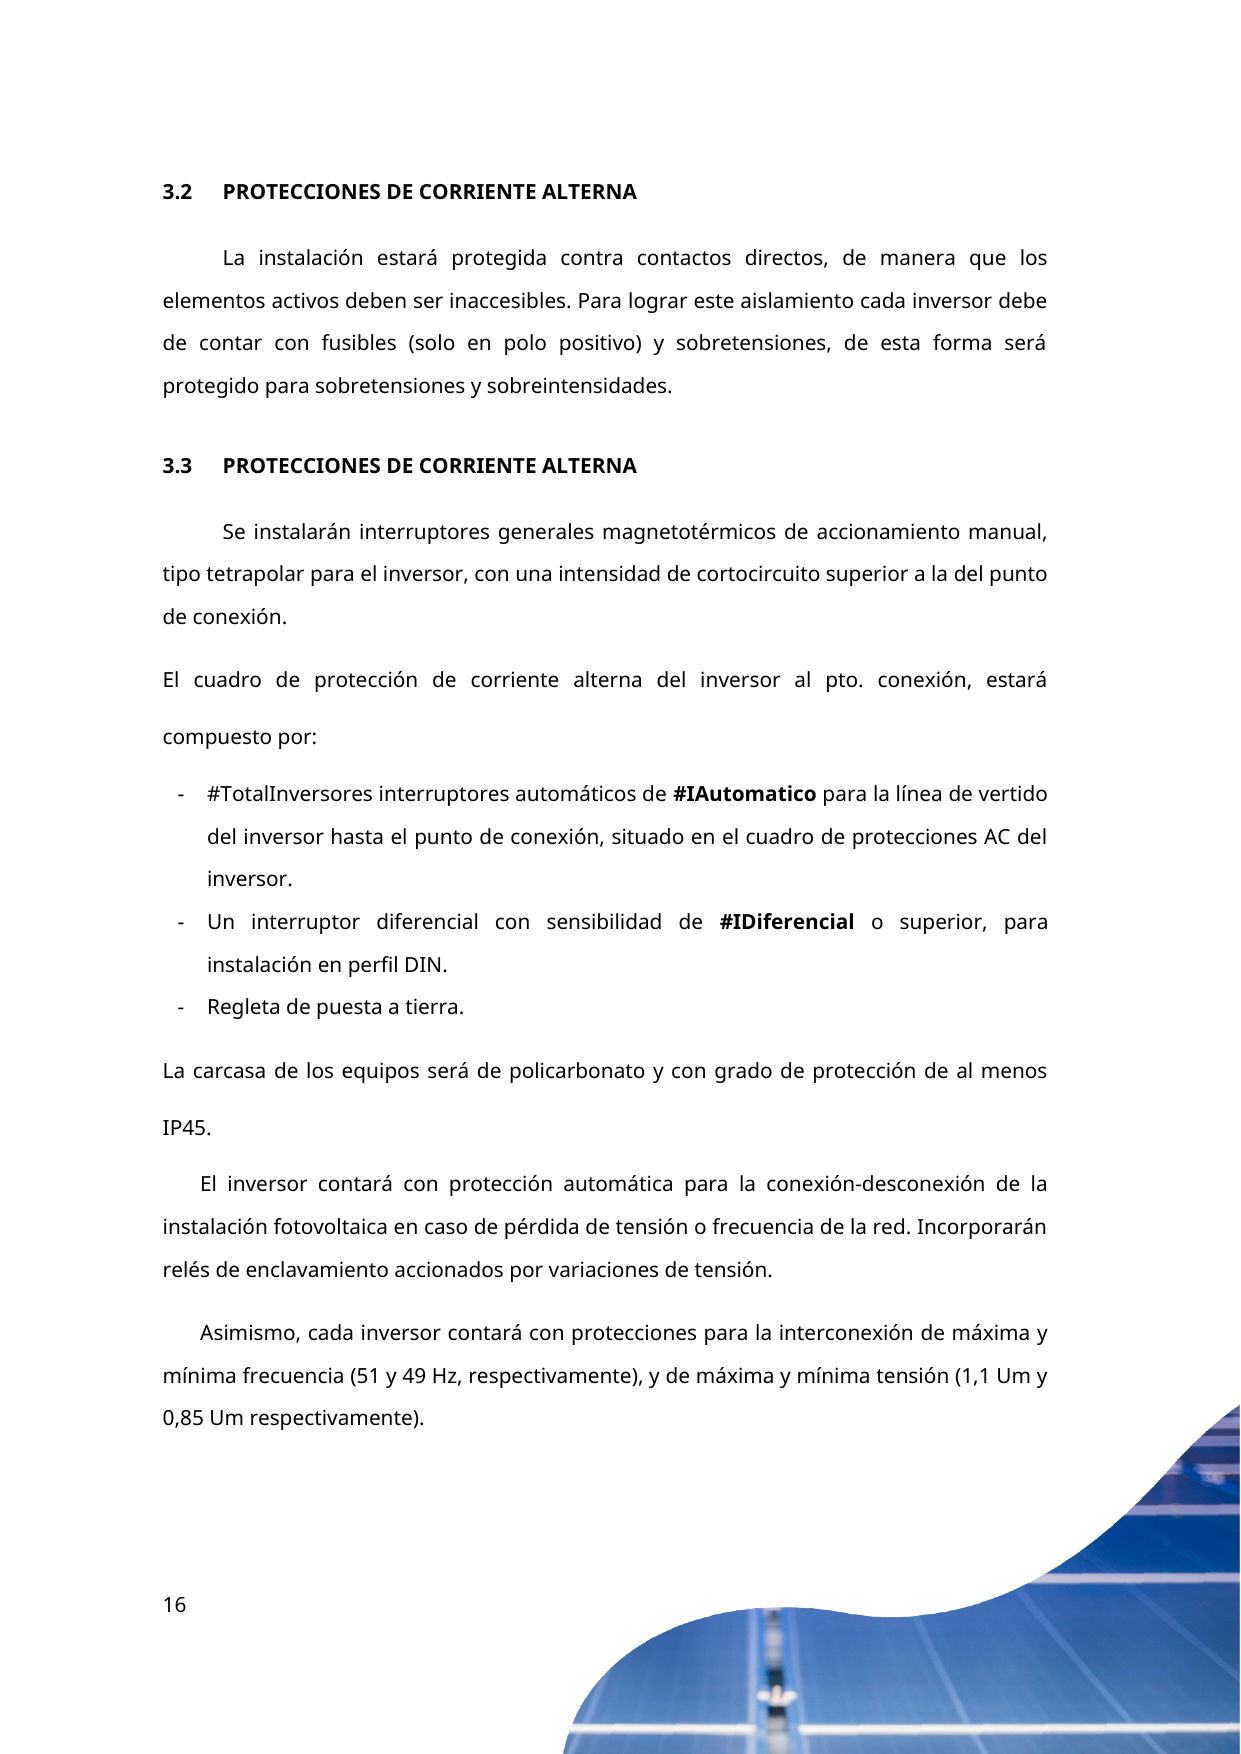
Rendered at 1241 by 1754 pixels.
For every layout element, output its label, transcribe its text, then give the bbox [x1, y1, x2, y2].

list Un interruptor diferencial con sensibilidad de #IDiferencial o superior, para instalación en perfil DIN. [177, 907, 1048, 978]
text El cuadro de protección de corriente alterna del inversor al pto. conexión, estará compuesto por: [162, 666, 1048, 751]
subtitle PROTECCIONES DE CORRIENTE ALTERNA [162, 451, 1048, 479]
list #TotalInversores interruptores automáticos de #IAutomatico para la línea de vertido del inversor hasta el punto de conexión, situado en el cuadro de protecciones AC del inversor. [177, 779, 1048, 893]
text La instalación estará protegida contra contactos directos, de manera que los elementos activos deben ser inaccesibles. Para lograr este aislamiento cada inversor debe de contar con fusibles (solo en polo positivo) y sobretensiones, de esta forma será protegido para sobretensiones y sobreintensidades. [162, 243, 1048, 399]
picture [478, 1362, 1241, 1754]
list Regleta de puesta a tierra. [177, 992, 1048, 1021]
text El inversor contará con protección automática para la conexión-desconexión de la instalación fotovoltaica en caso de pérdida de tensión o frecuencia de la red. Incorporarán relés de enclavamiento accionados por variaciones de tensión. [162, 1169, 1048, 1283]
subtitle PROTECCIONES DE CORRIENTE ALTERNA [162, 177, 1048, 206]
text Se instalarán interruptores generales magnetotérmicos de accionamiento manual, tipo tetrapolar para el inversor, con una intensidad de cortocircuito superior a la del punto de conexión. [162, 517, 1048, 631]
text Asimismo, cada inversor contará con protecciones para la interconexión de máxima y mínima frecuencia (51 y 49 Hz, respectivamente), y de máxima y mínima tensión (1,1 Um y 0,85 Um respectivamente). [162, 1318, 1048, 1432]
text La carcasa de los equipos será de policarbonato y con grado de protección de al menos IP45. [162, 1056, 1048, 1141]
